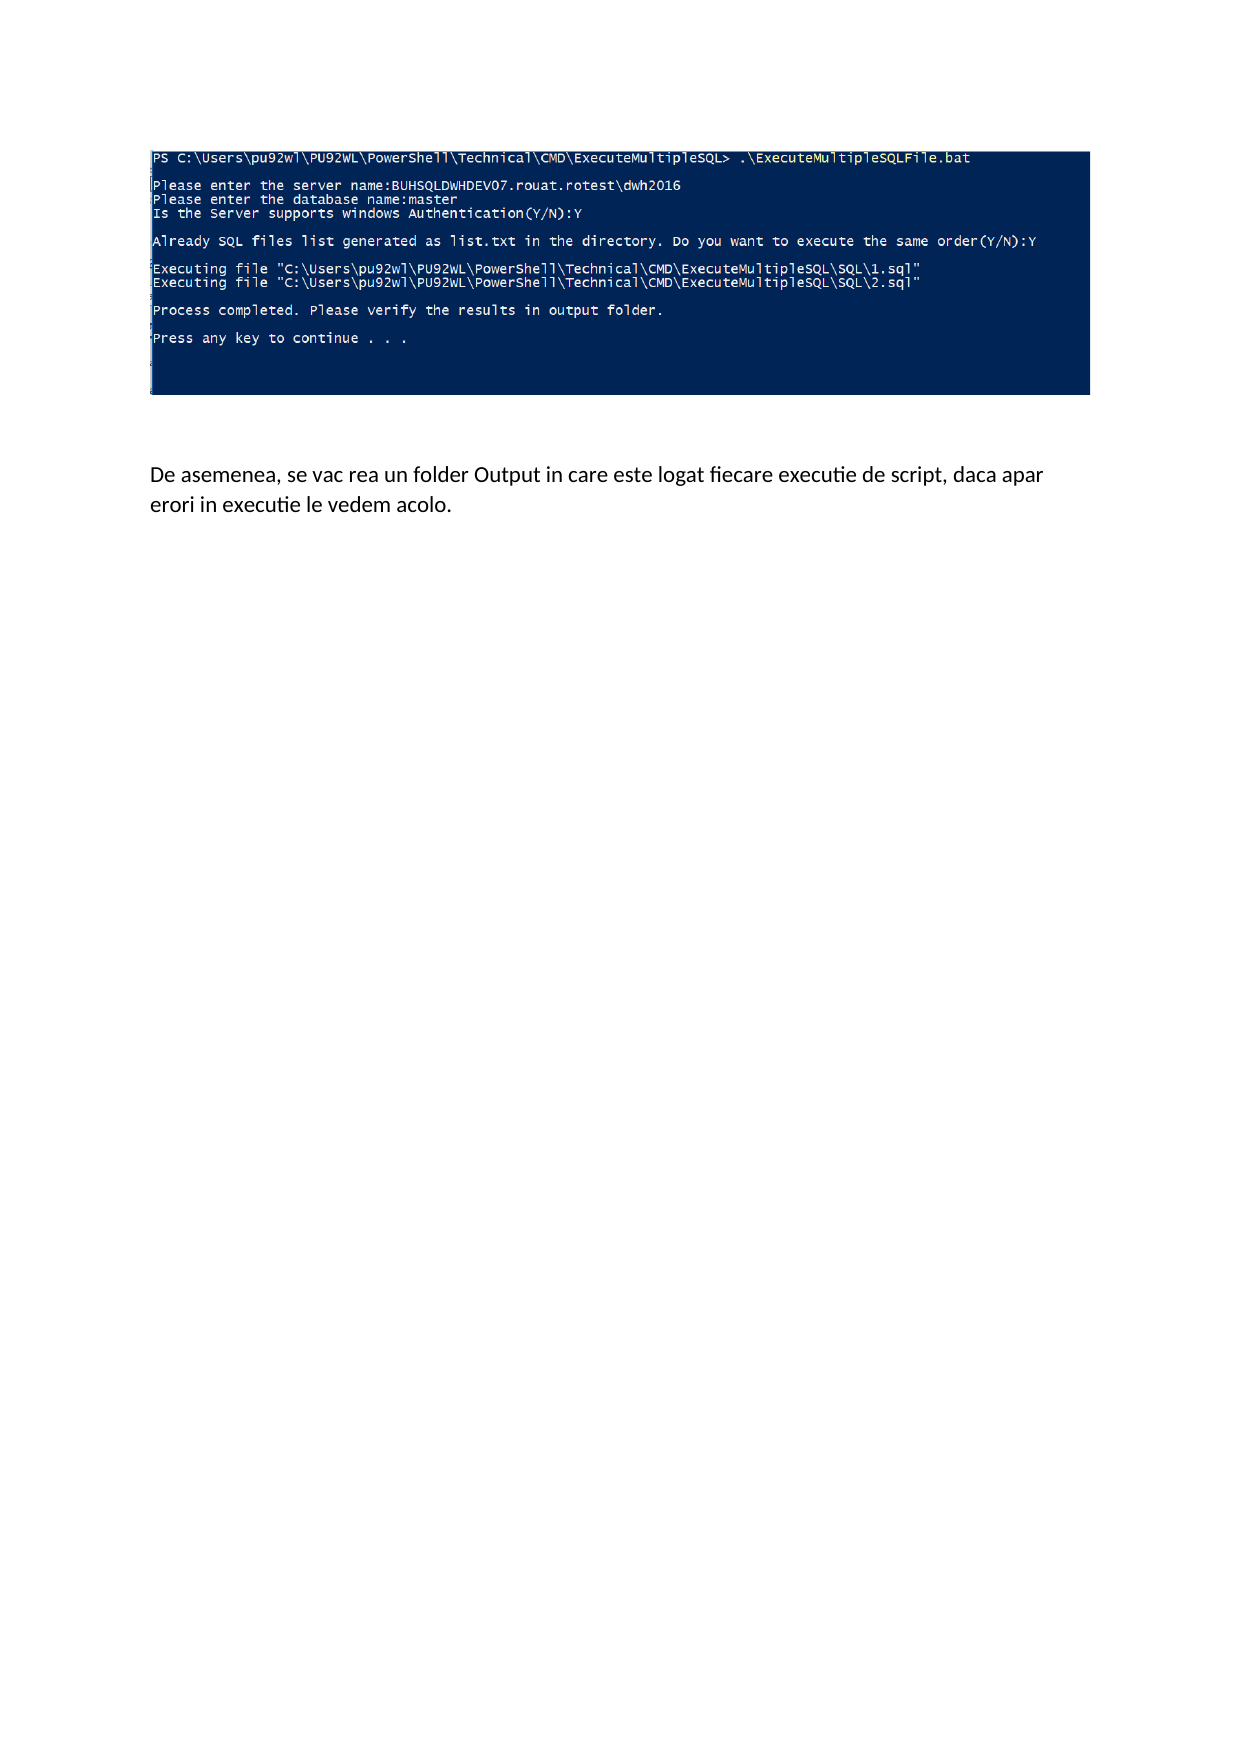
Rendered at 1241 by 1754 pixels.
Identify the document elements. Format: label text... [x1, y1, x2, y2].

text De asemenea, se vac rea un folder Output in care este logat fiecare executie de script, daca apar erori in executie le vedem acolo. [150, 460, 1090, 518]
picture [150, 150, 1091, 395]
